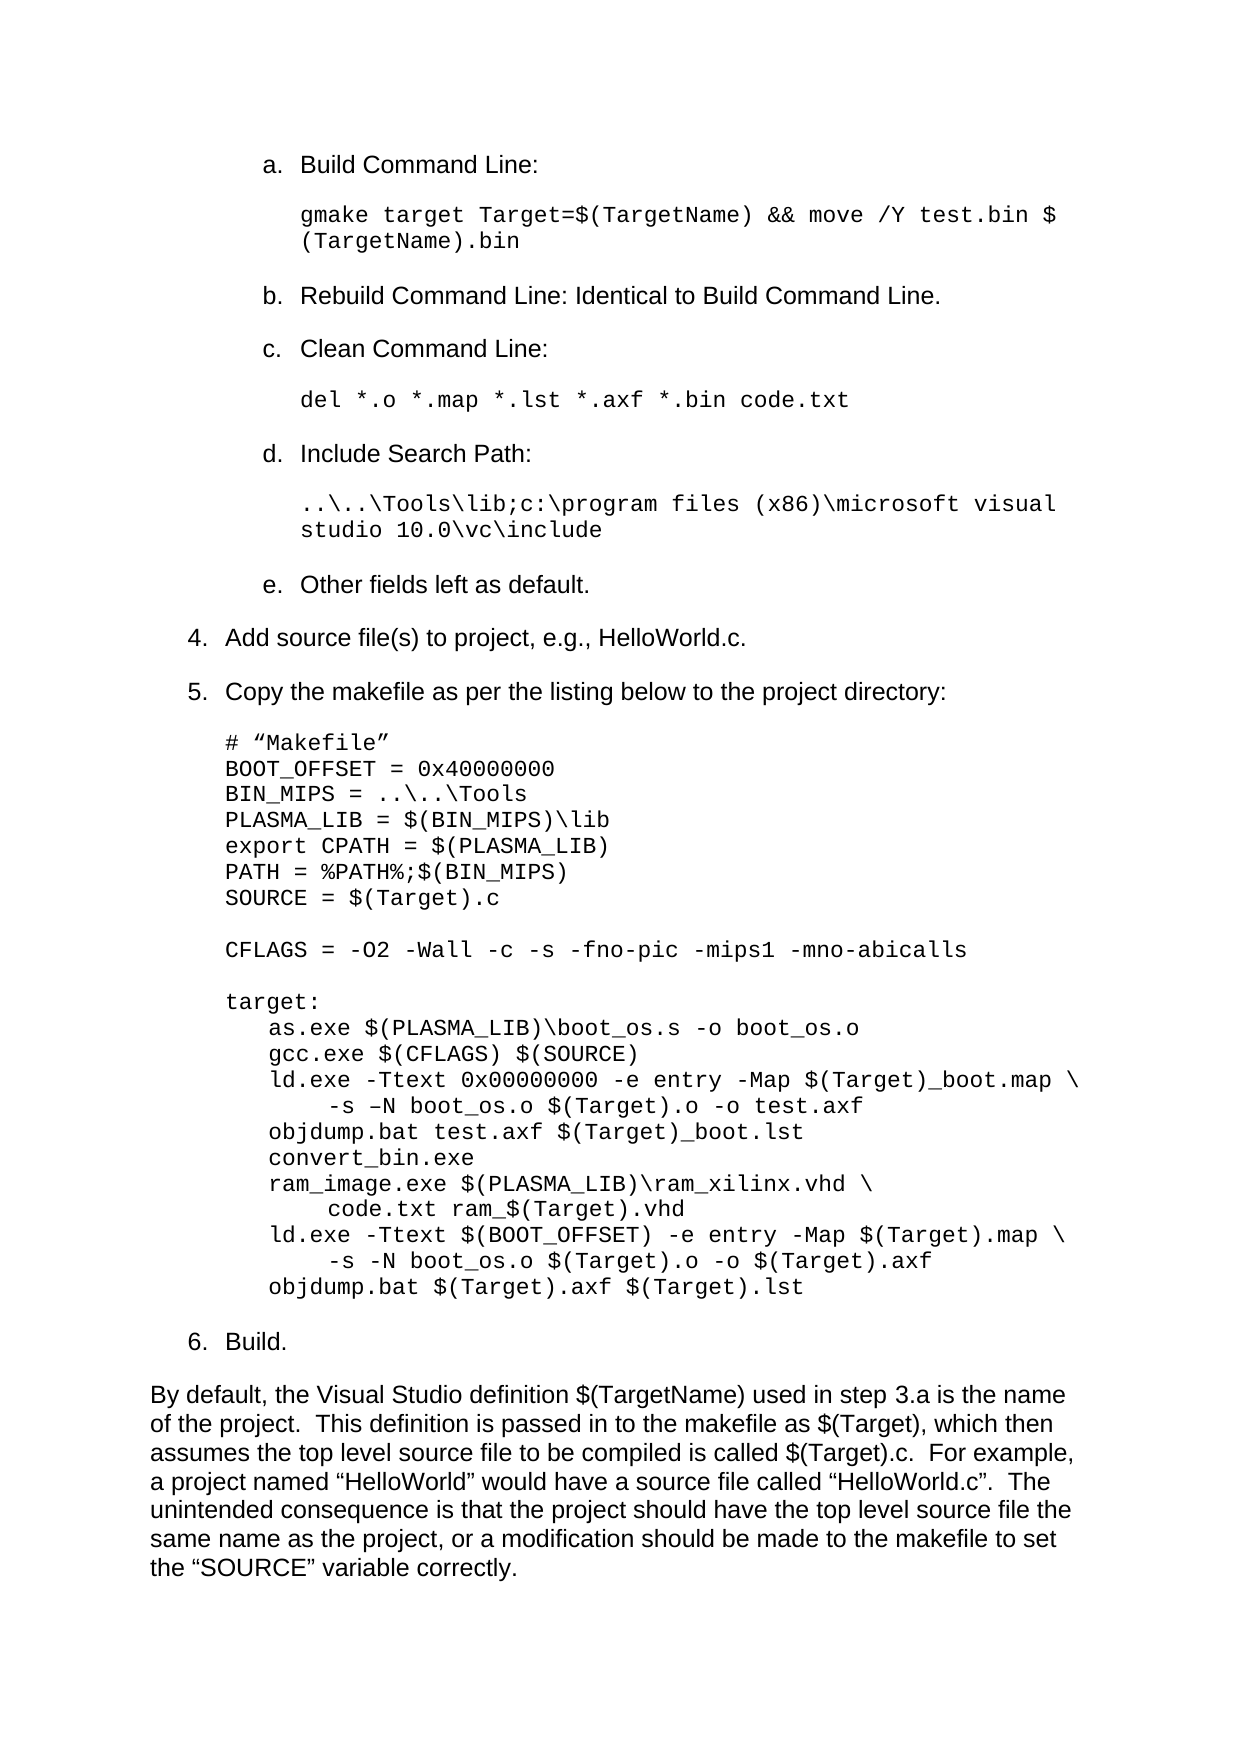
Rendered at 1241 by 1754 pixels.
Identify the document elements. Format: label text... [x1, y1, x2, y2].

text CFLAGS = -O2 -Wall -c -s -fno-pic -mips1 -mno-abicalls [225, 938, 1090, 964]
text ld.exe -Ttext 0x00000000 -e entry -Map $(Target)_boot.map \ [225, 1068, 1090, 1094]
list Other fields left as default. [262, 570, 1090, 598]
list Build. [187, 1327, 1090, 1355]
text code.txt ram_$(Target).vhd [225, 1198, 1090, 1224]
list Include Search Path: [262, 439, 1090, 468]
list Add source file(s) to project, e.g., HelloWorld.c. [187, 623, 1090, 652]
text By default, the Visual Studio definition $(TargetName) used in step 3.a is the name of the project. This definition is passed in to the makefile as $(Target), which then assumes the top level source file to be compiled is called $(Target).c. For example, a project named “HelloWorld” would have a source file called “HelloWorld.c”. The unintended consequence is that the project should have the top level source file the same name as the project, or a modification should be made to the makefile to set the “SOURCE” variable correctly. [150, 1380, 1090, 1582]
list Build Command Line: [262, 150, 1090, 179]
text BOOT_OFFSET = 0x40000000 [225, 757, 1090, 783]
list Copy the makefile as per the listing below to the project directory: [187, 677, 1090, 706]
text PATH = %PATH%;$(BIN_MIPS) [225, 861, 1090, 887]
text objdump.bat $(Target).axf $(Target).lst [225, 1276, 1090, 1302]
text del *.o *.map *.lst *.axf *.bin code.txt [300, 388, 1090, 414]
text gmake target Target=$(TargetName) && move /Y test.bin $(TargetName).bin [300, 204, 1090, 256]
text convert_bin.exe [225, 1146, 1090, 1172]
text BIN_MIPS = ..\..\Tools [225, 783, 1090, 809]
text export CPATH = $(PLASMA_LIB) [225, 835, 1090, 861]
text objdump.bat test.axf $(Target)_boot.lst [225, 1120, 1090, 1146]
text SOURCE = $(Target).c [225, 887, 1090, 912]
text -s –N boot_os.o $(Target).o -o test.axf [284, 1094, 1090, 1120]
text target: [225, 990, 1090, 1016]
text PLASMA_LIB = $(BIN_MIPS)\lib [225, 809, 1090, 835]
text ld.exe -Ttext $(BOOT_OFFSET) -e entry -Map $(Target).map \ [225, 1224, 1090, 1250]
text as.exe $(PLASMA_LIB)\boot_os.s -o boot_os.o [225, 1016, 1090, 1042]
text ..\..\Tools\lib;c:\program files (x86)\microsoft visual studio 10.0\vc\include [300, 493, 1090, 545]
text gcc.exe $(CFLAGS) $(SOURCE) [225, 1042, 1090, 1068]
text -s -N boot_os.o $(Target).o -o $(Target).axf [284, 1250, 1090, 1276]
text # “Makefile” [225, 731, 1090, 757]
list Rebuild Command Line: Identical to Build Command Line. [262, 281, 1090, 309]
text ram_image.exe $(PLASMA_LIB)\ram_xilinx.vhd \ [225, 1172, 1090, 1198]
list Clean Command Line: [262, 334, 1090, 363]
